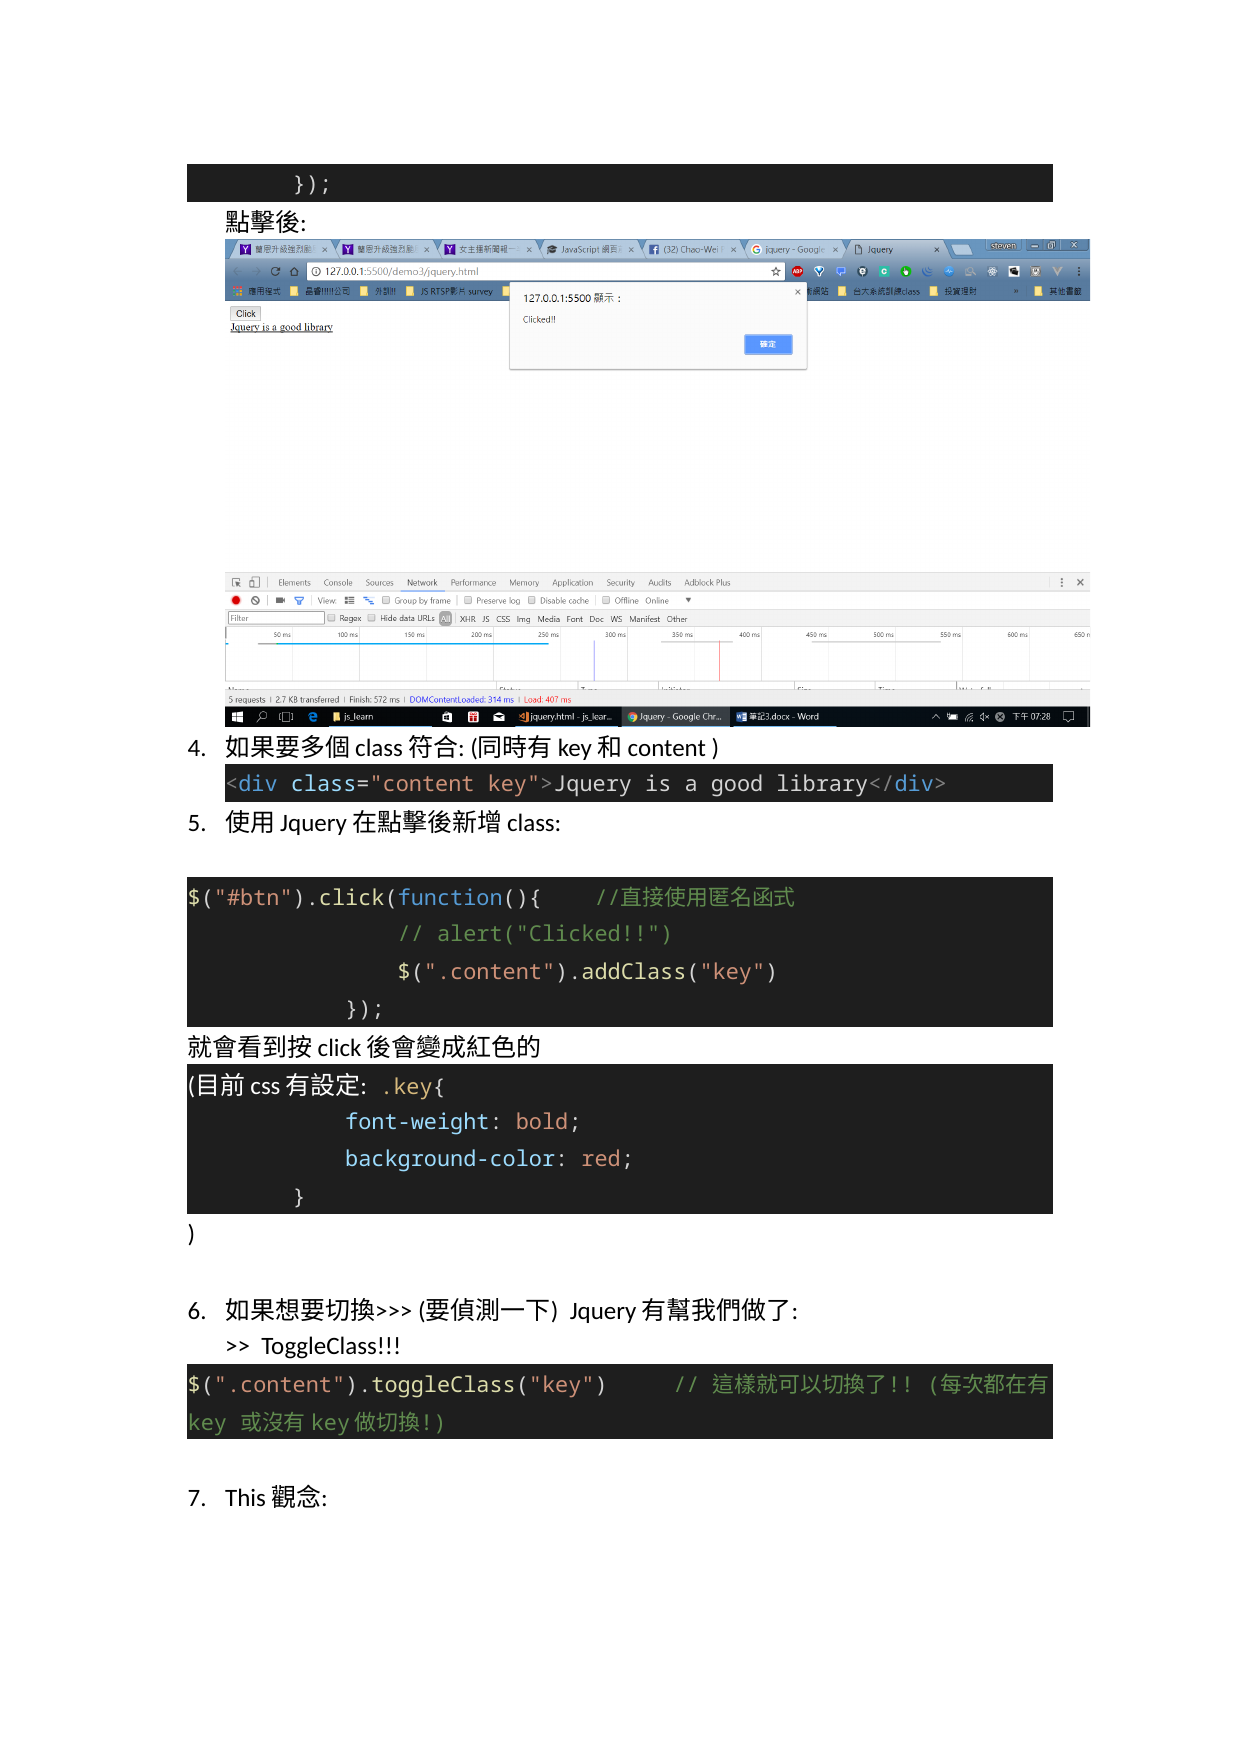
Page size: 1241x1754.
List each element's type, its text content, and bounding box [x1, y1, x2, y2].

text }); [187, 164, 1053, 202]
text $("#btn").click(function(){ //直接使用匿名函式 [187, 877, 1053, 914]
text } [187, 1177, 1053, 1214]
picture [225, 239, 1091, 727]
text 就會看到按click後會變成紅色的 [187, 1027, 1053, 1064]
list >> ToggleClass!!! [225, 1327, 1053, 1364]
list This觀念: [187, 1477, 1053, 1514]
list 如果想要切換>>> (要偵測一下) Jquery有幫我們做了: [187, 1289, 1053, 1327]
text }); [187, 989, 1053, 1027]
text $(".content").addClass("key") [187, 952, 1053, 989]
text ) [187, 1214, 1053, 1252]
text background-color: red; [187, 1139, 1053, 1177]
text 點擊後: [225, 202, 1053, 239]
text font-weight: bold; [187, 1102, 1053, 1139]
list 使用Jquery在點擊後新增class: [187, 802, 1053, 839]
text $(".content").toggleClass("key") // 這樣就可以切換了!! (每次都在有key 或沒有 key做切換!) [187, 1364, 1053, 1439]
list <div class="content key">Jquery is a good library</div> [225, 764, 1053, 802]
text // alert("Clicked!!") [187, 914, 1053, 952]
text (目前css有設定: .key{ [187, 1064, 1053, 1102]
list 如果要多個class符合: (同時有key 和content ) [187, 727, 1053, 764]
